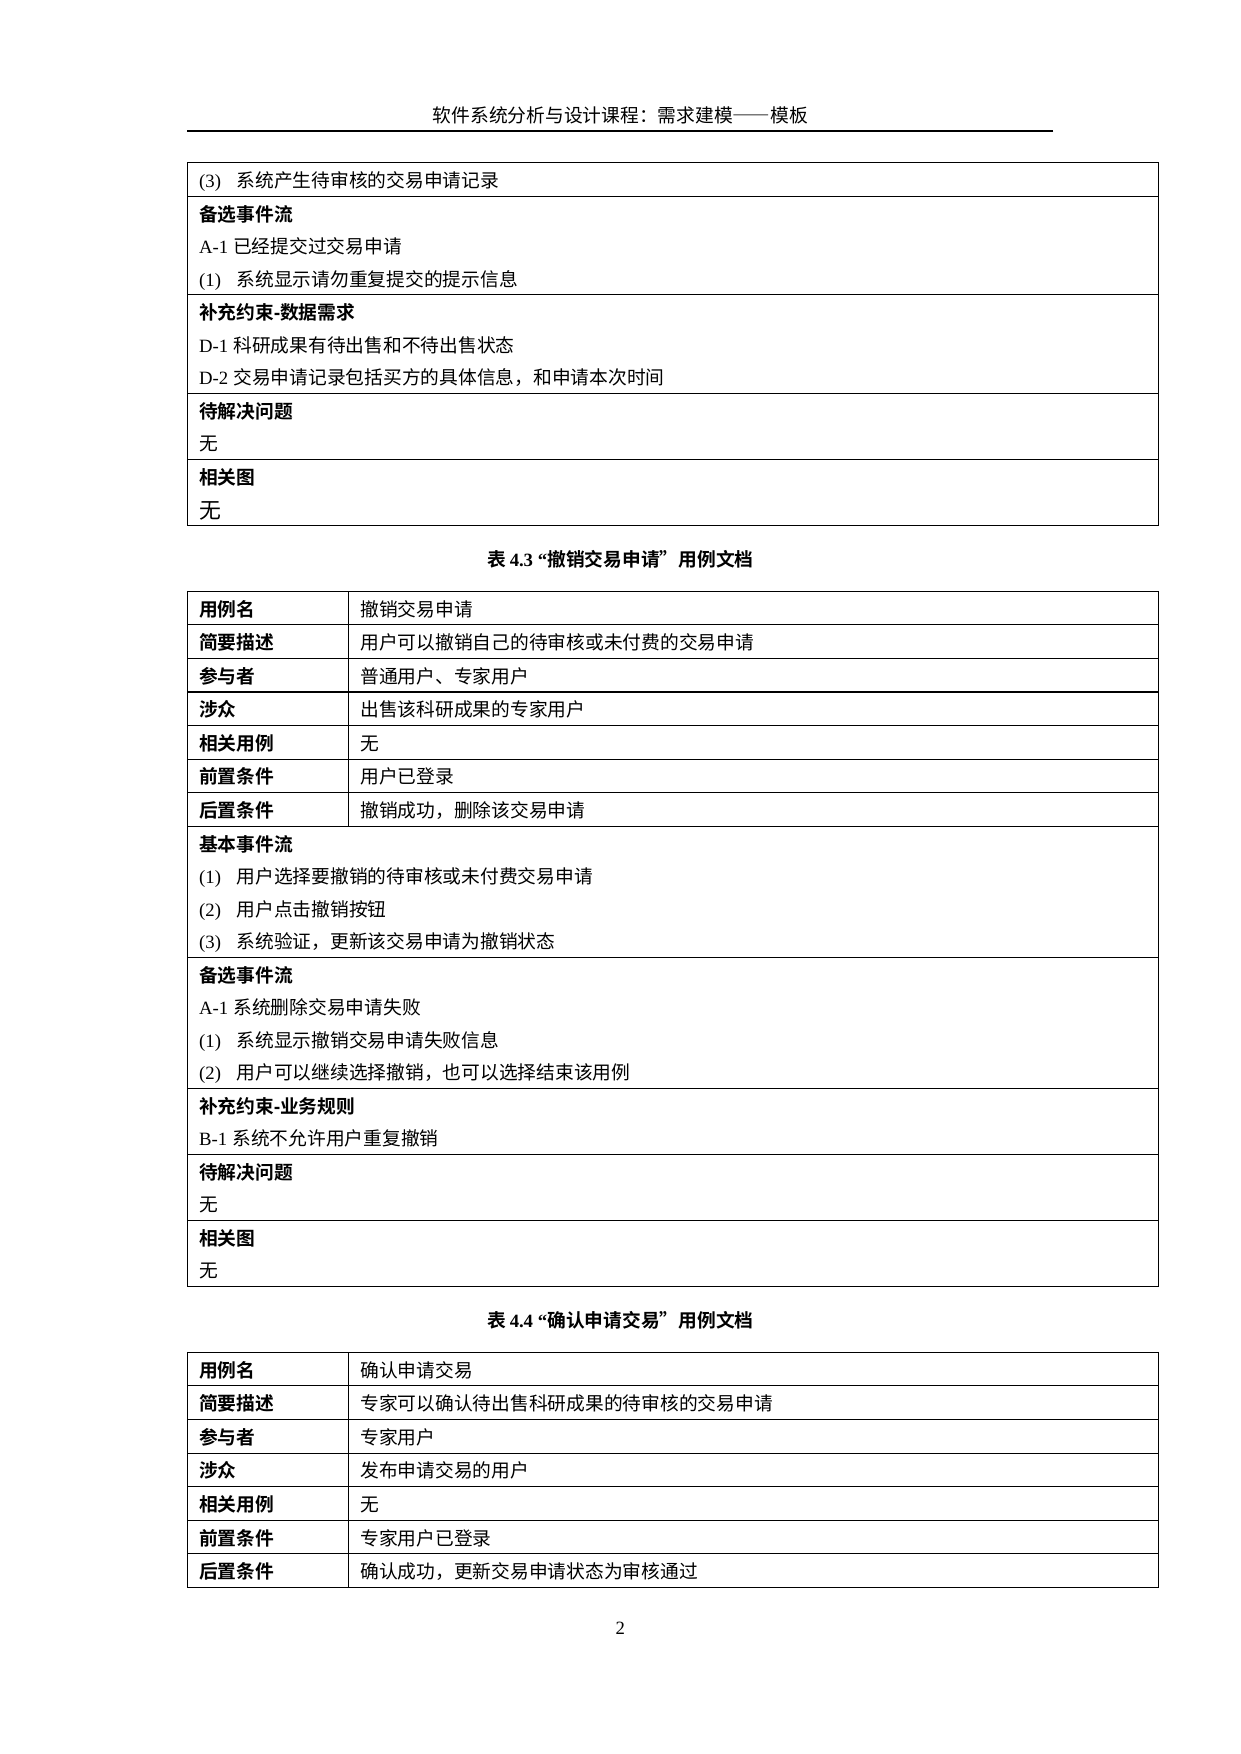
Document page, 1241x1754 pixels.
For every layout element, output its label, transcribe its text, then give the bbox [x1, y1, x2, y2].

table_cell 待解决问题 无 [188, 394, 1158, 459]
table_cell 涉众 [188, 693, 348, 725]
table_cell 前置条件 [188, 1521, 348, 1553]
table_cell 补充约束-业务规则 B-1 系统不允许用户重复撤销 [188, 1089, 1158, 1154]
table_cell 出售该科研成果的专家用户 [349, 693, 1158, 725]
table_cell 专家用户 [349, 1420, 1158, 1452]
table_cell 后置条件 [188, 1554, 348, 1587]
table_cell 补充约束-数据需求 D-1 科研成果有待出售和不待出售状态 D-2 交易申请记录包括买方的具体信息，和申请本次时间 [188, 295, 1158, 393]
table_cell 相关用例 [188, 726, 348, 758]
table_cell 无 [349, 726, 1158, 758]
table_cell 简要描述 [188, 1386, 348, 1419]
table_cell 确认成功，更新交易申请状态为审核通过 [349, 1554, 1158, 1587]
table_cell 参与者 [188, 659, 348, 691]
table_header 确认申请交易 [349, 1353, 1158, 1385]
table_cell 用户已登录 [349, 760, 1158, 792]
table_cell 专家可以确认待出售科研成果的待审核的交易申请 [349, 1386, 1158, 1419]
table_cell 相关图 无 [188, 460, 1158, 525]
table_cell 后置条件 [188, 793, 348, 826]
table_cell 备选事件流 A-1 已经提交过交易申请 系统显示请勿重复提交的提示信息 [188, 197, 1158, 294]
table_header 用例名 [188, 592, 348, 624]
text 表4.4 “确认申请交易”用例文档 [187, 1303, 1053, 1336]
text 表4.3 “撤销交易申请”用例文档 [187, 542, 1053, 574]
table_cell 简要描述 [188, 625, 348, 658]
table_cell 待解决问题 无 [188, 1155, 1158, 1220]
table_cell 参与者 [188, 1420, 348, 1452]
table_cell 发布申请交易的用户 [349, 1454, 1158, 1486]
table_cell 普通用户、专家用户 [349, 659, 1158, 691]
table_cell 前置条件 [188, 760, 348, 792]
table_cell 备选事件流 A-1 系统删除交易申请失败 系统显示撤销交易申请失败信息 用户可以继续选择撤销，也可以选择结束该用例 [188, 958, 1158, 1088]
table_cell 用户可以撤销自己的待审核或未付费的交易申请 [349, 625, 1158, 658]
table_cell 撤销成功，删除该交易申请 [349, 793, 1158, 826]
table_cell 涉众 [188, 1454, 348, 1486]
table_cell 基本事件流 用户选择要撤销的待审核或未付费交易申请 用户点击撤销按钮 系统验证，更新该交易申请为撤销状态 [188, 827, 1158, 957]
table_cell 相关图 无 [188, 1221, 1158, 1286]
table_header 撤销交易申请 [349, 592, 1158, 624]
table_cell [188, 163, 1158, 196]
table_cell 专家用户已登录 [349, 1521, 1158, 1553]
table_header 用例名 [188, 1353, 348, 1385]
table_cell 相关用例 [188, 1487, 348, 1519]
table_cell 无 [349, 1487, 1158, 1519]
